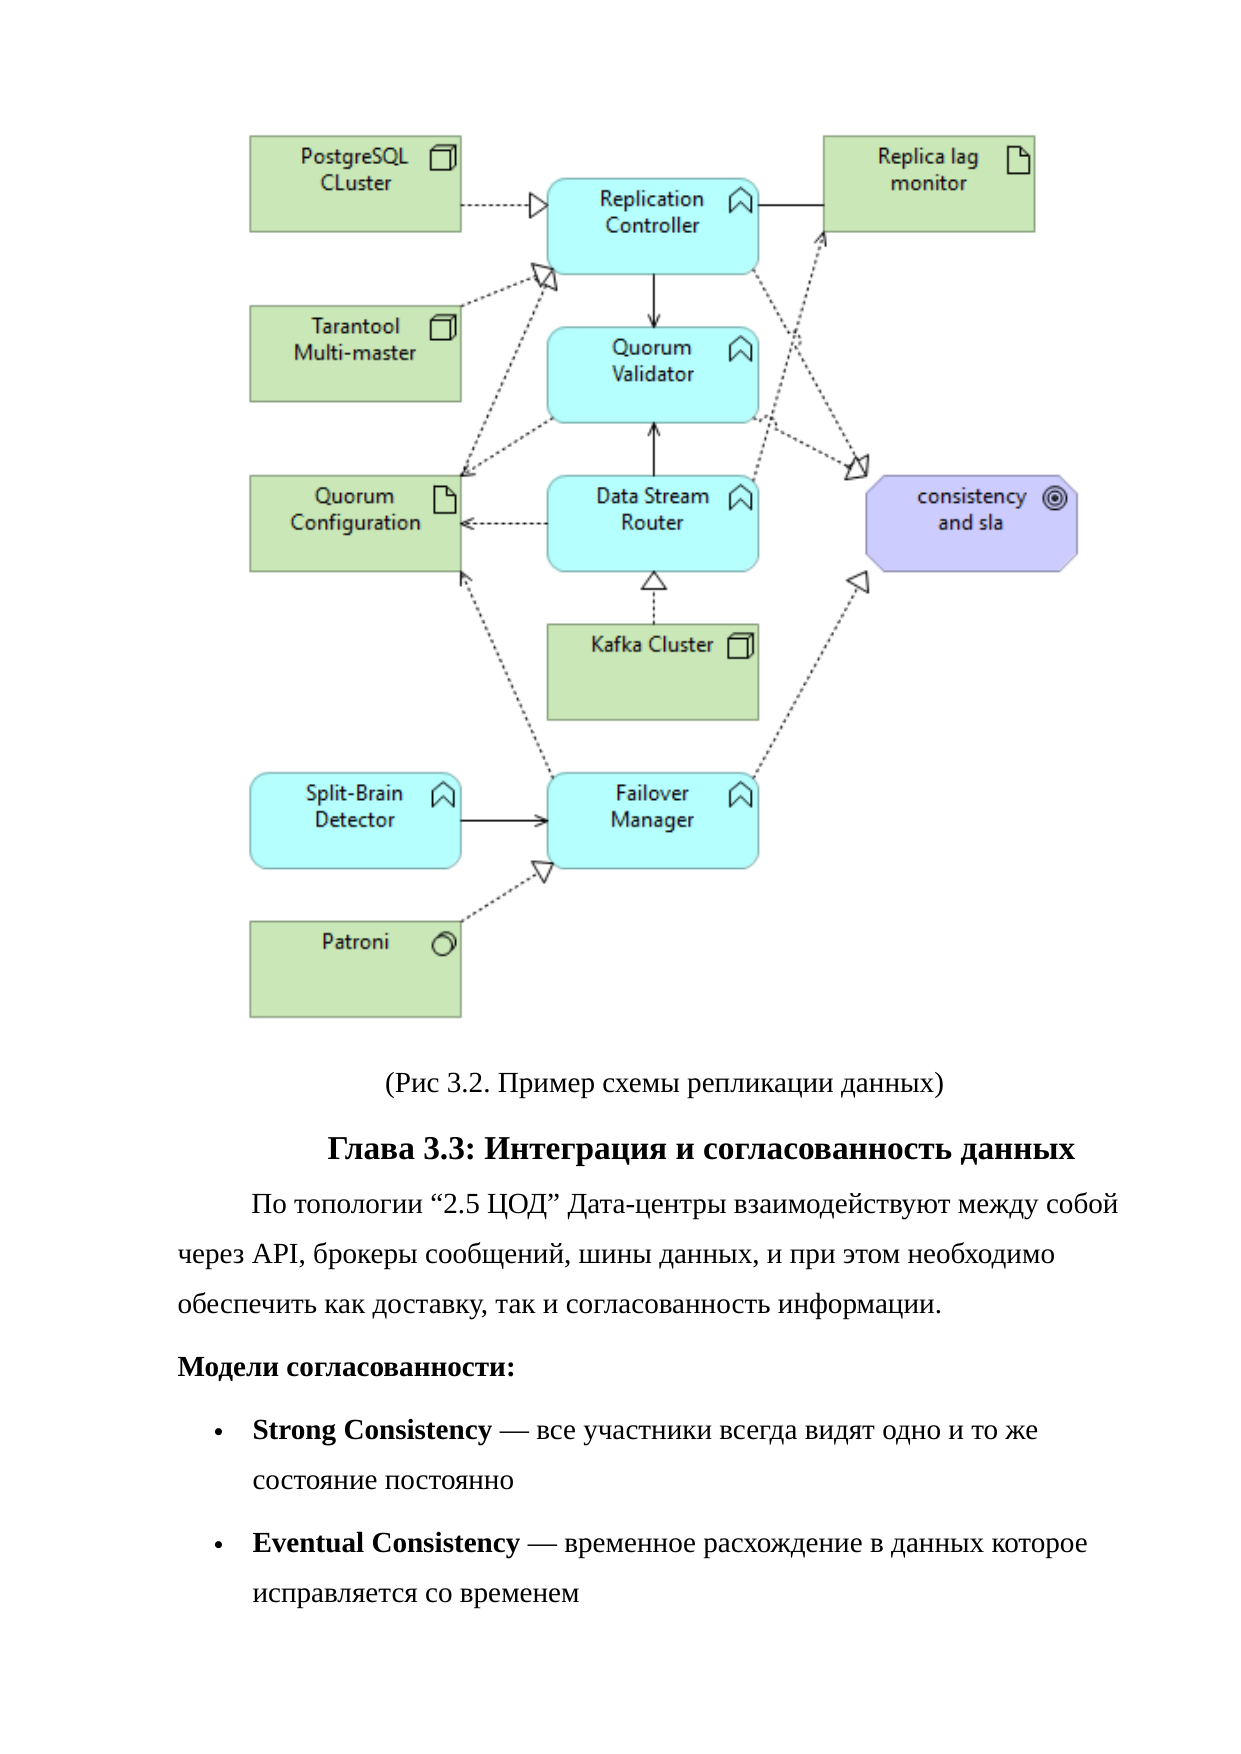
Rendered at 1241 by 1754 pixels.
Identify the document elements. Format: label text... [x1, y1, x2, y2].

picture [232, 118, 1096, 1036]
list Eventual Consistency — временное расхождение в данных которое исправляется со временем [215, 1525, 1152, 1609]
list Strong Consistency — все участники всегда видят одно и то же состояние постоянно [215, 1412, 1152, 1496]
text (Рис 3.2. Пример схемы репликации данных) [177, 1065, 1152, 1099]
text Модели согласованности: [177, 1349, 1152, 1383]
subtitle Глава 3.3: Интеграция и согласованность данных [177, 1128, 1152, 1167]
text По топологии “2.5 ЦОД” Дата-центры взаимодействуют между собой через API, брокеры сообщений, шины данных, и при этом необходимо обеспечить как доставку, так и согласованность информации. [177, 1186, 1152, 1320]
